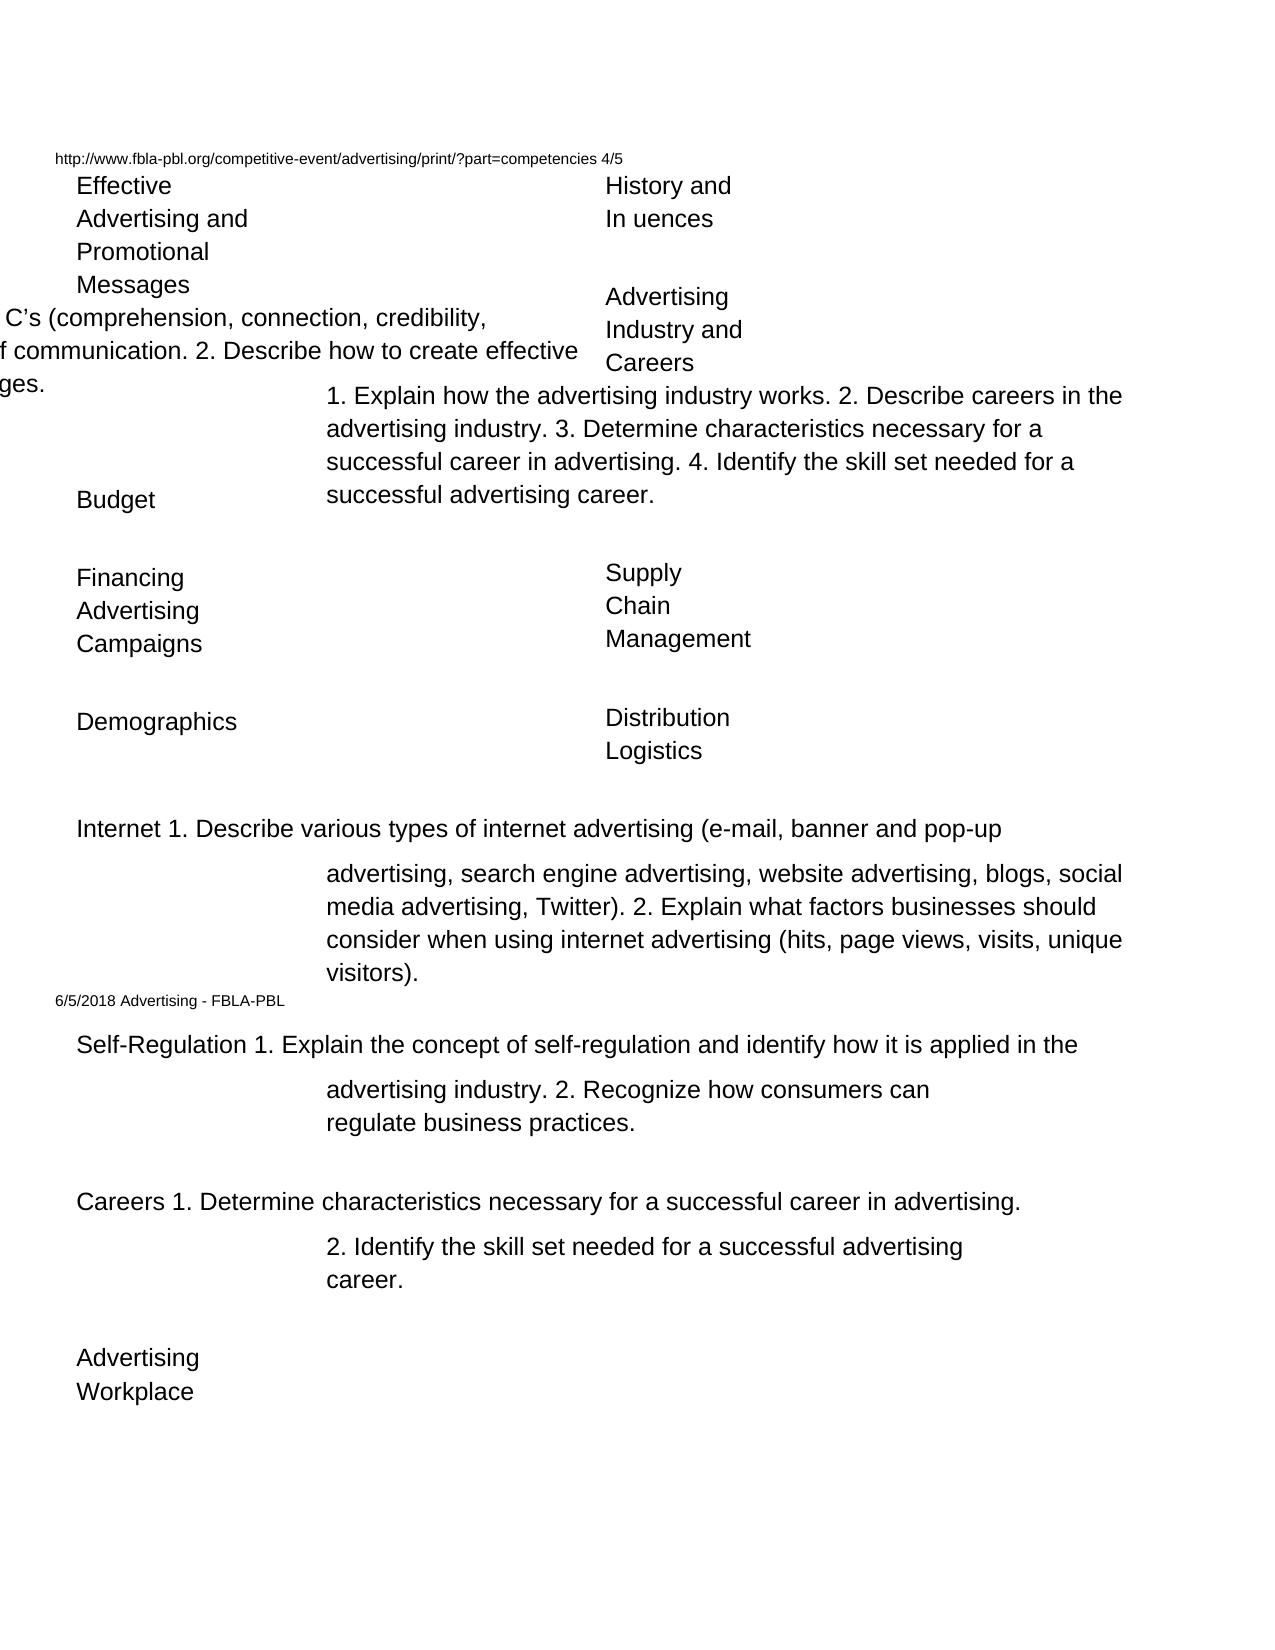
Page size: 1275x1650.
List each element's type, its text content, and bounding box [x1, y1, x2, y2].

text Financing Advertising Campaigns [76, 563, 206, 658]
text http://www.fbla-pbl.org/competitive-event/advertising/print/?part=competencies 4/5 [55, 150, 1220, 168]
text Demographics [76, 707, 237, 736]
text 6/5/2018 Advertising - FBLA-PBL [55, 991, 789, 1009]
text advertising industry. 2. Recognize how consumers can regulate business practices. [326, 1075, 986, 1137]
text Internet 1. Describe various types of internet advertising (e-mail, banner and pop-up [76, 814, 1142, 842]
text Budget [76, 485, 156, 513]
text advertising, search engine advertising, website advertising, blogs, social media advertising, Twitter). 2. Explain what factors businesses should consider when using internet advertising (hits, page views, visits, unique visitors). [326, 859, 1169, 987]
text 1. Explain how the advertising industry works. 2. Describe careers in the advertising industry. 3. Determine characteristics necessary for a successful career in advertising. 4. Identify the skill set needed for a successful advertising career. [637, 381, 1152, 508]
text Advertising Workplace [76, 1343, 206, 1405]
text 2. Identify the skill set needed for a successful advertising career. [326, 1232, 1027, 1294]
text 1. Explain the four C’s (comprehension, connection, credibility, contagiousness) of communication. 2. Describe how to create effective advertising messages. [0, 303, 637, 397]
text Advertising Industry and Careers [637, 282, 747, 376]
text Effective Advertising and Promotional Messages [76, 171, 252, 298]
text Self-Regulation 1. Explain the concept of self-regulation and identify how it is applied in the [76, 1030, 1136, 1059]
text History and In uences [637, 171, 736, 232]
text Supply Chain Management [637, 558, 753, 653]
text Careers 1. Determine characteristics necessary for a successful career in advertising. [76, 1187, 1152, 1216]
text Distribution Logistics [637, 703, 741, 764]
